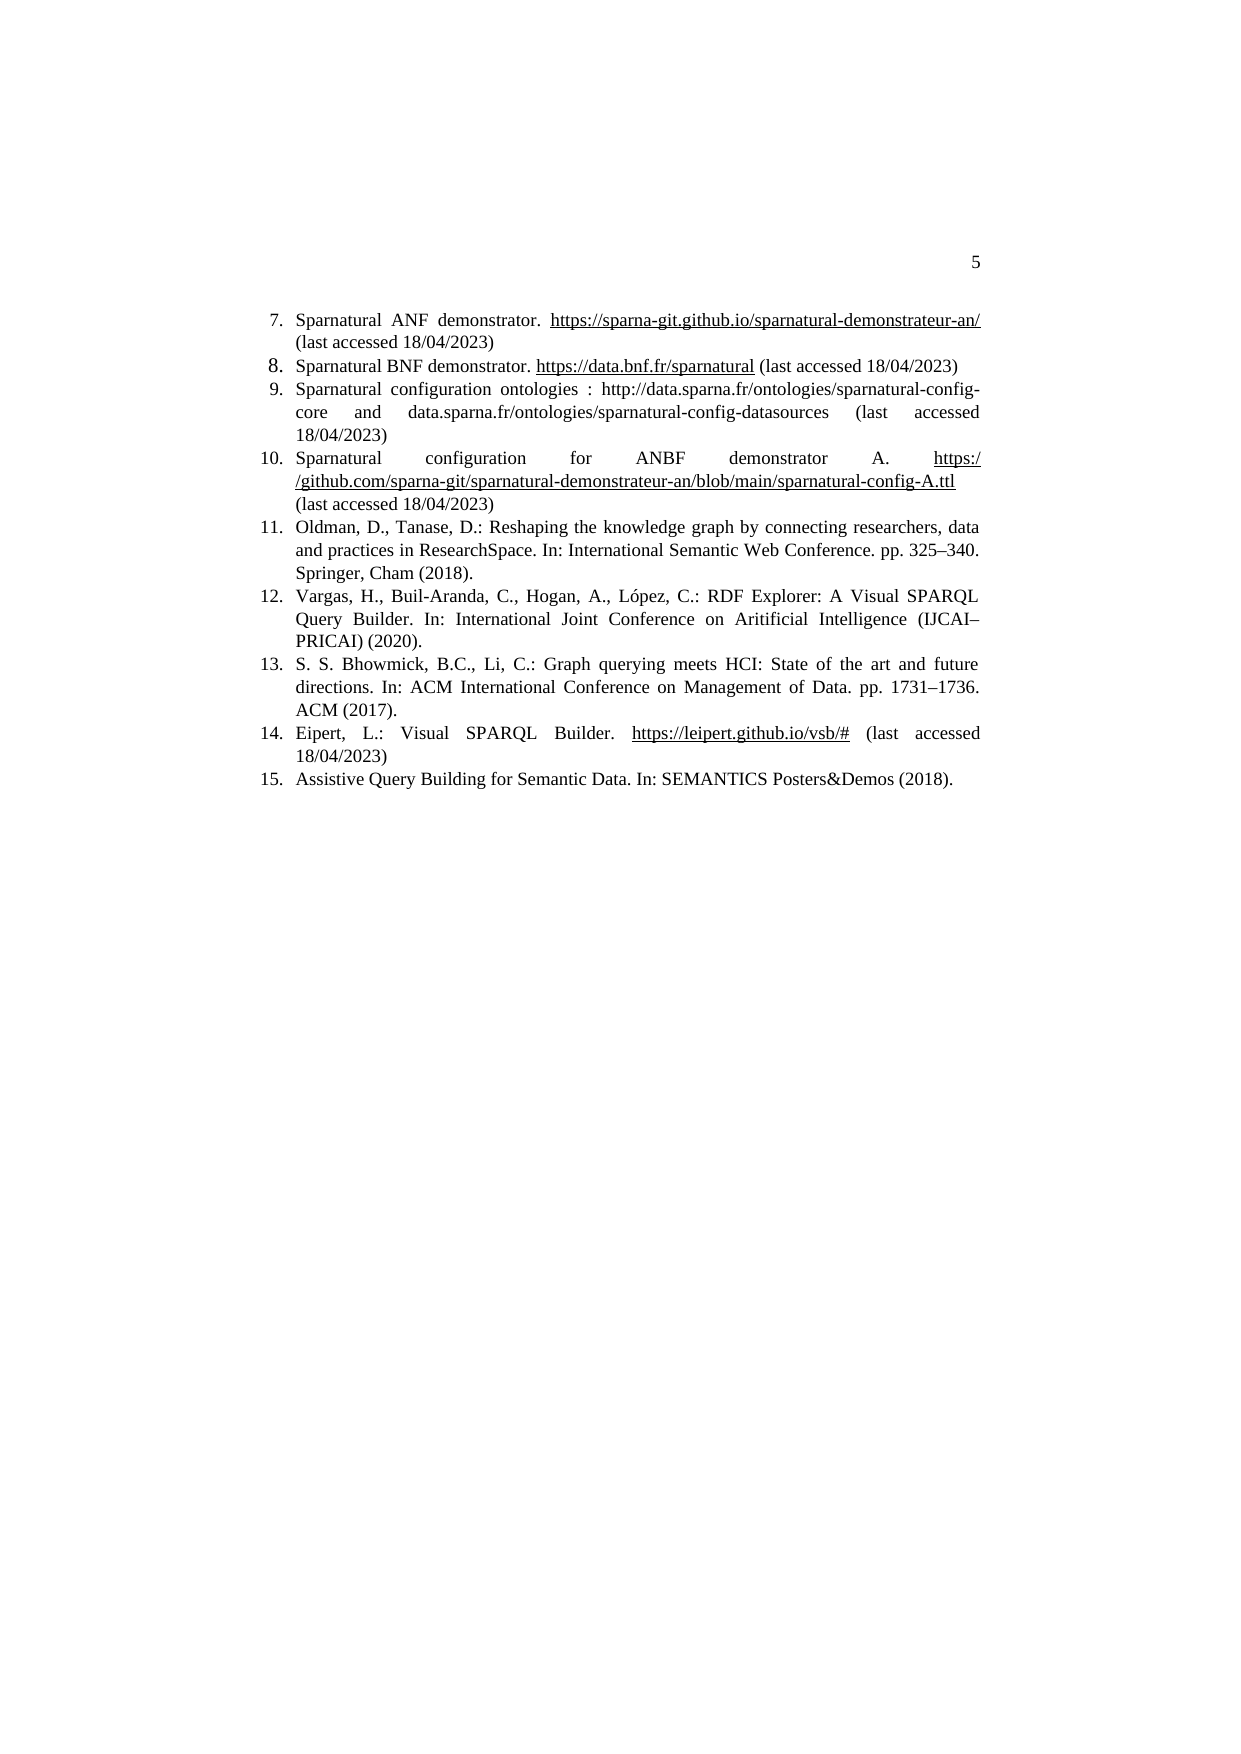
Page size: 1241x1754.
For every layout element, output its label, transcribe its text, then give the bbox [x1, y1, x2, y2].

text Sparnatural ANF demonstrator. https:/​/​sparna-git.github.io/sparnatural-demonstrateur-an/ (last accessed 18/04/2023) [283, 307, 980, 353]
text S. S. Bhowmick, B.C., Li, C.: Graph querying meets HCI: State of the art and future directions. In: ACM International Conference on Management of Data. pp. 1731–1736. ACM (2017). [283, 652, 980, 721]
text Assistive Query Building for Semantic Data. In: SEMANTICS Posters&Demos (2018). [283, 767, 980, 789]
text Sparnatural configuration ontologies : http://data.sparna.fr/ontologies/sparnatural-config-core and data.sparna.fr/ontologies/sparnatural-config-datasources (last accessed 18/04/2023) [283, 377, 980, 446]
text Vargas, H., Buil-Aranda, C., Hogan, A., López, C.: RDF Explorer: A Visual SPARQL Query Builder. In: International Joint Conference on Aritificial Intelligence (IJCAI–PRICAI) (2020). [283, 583, 980, 652]
text Sparnatural BNF demonstrator. https:/​/​data.bnf.fr/sparnatural (last accessed 18/04/2023) [283, 353, 980, 377]
text Eipert, L.: Visual SPARQL Builder. https:/​/​leipert.github.io/vsb/# (last accessed 18/04/2023) [283, 721, 980, 767]
text Oldman, D., Tanase, D.: Reshaping the knowledge graph by connecting researchers, data and practices in ResearchSpace. In: International Semantic Web Conference. pp. 325–340. Springer, Cham (2018). [283, 514, 980, 583]
text Sparnatural configuration for ANBF demonstrator A. https:/​/​github.com/sparna-git/sparnatural-demonstrateur-an/blob/main/sparnatural-config-A.ttl (last accessed 18/04/2023) [283, 446, 980, 514]
